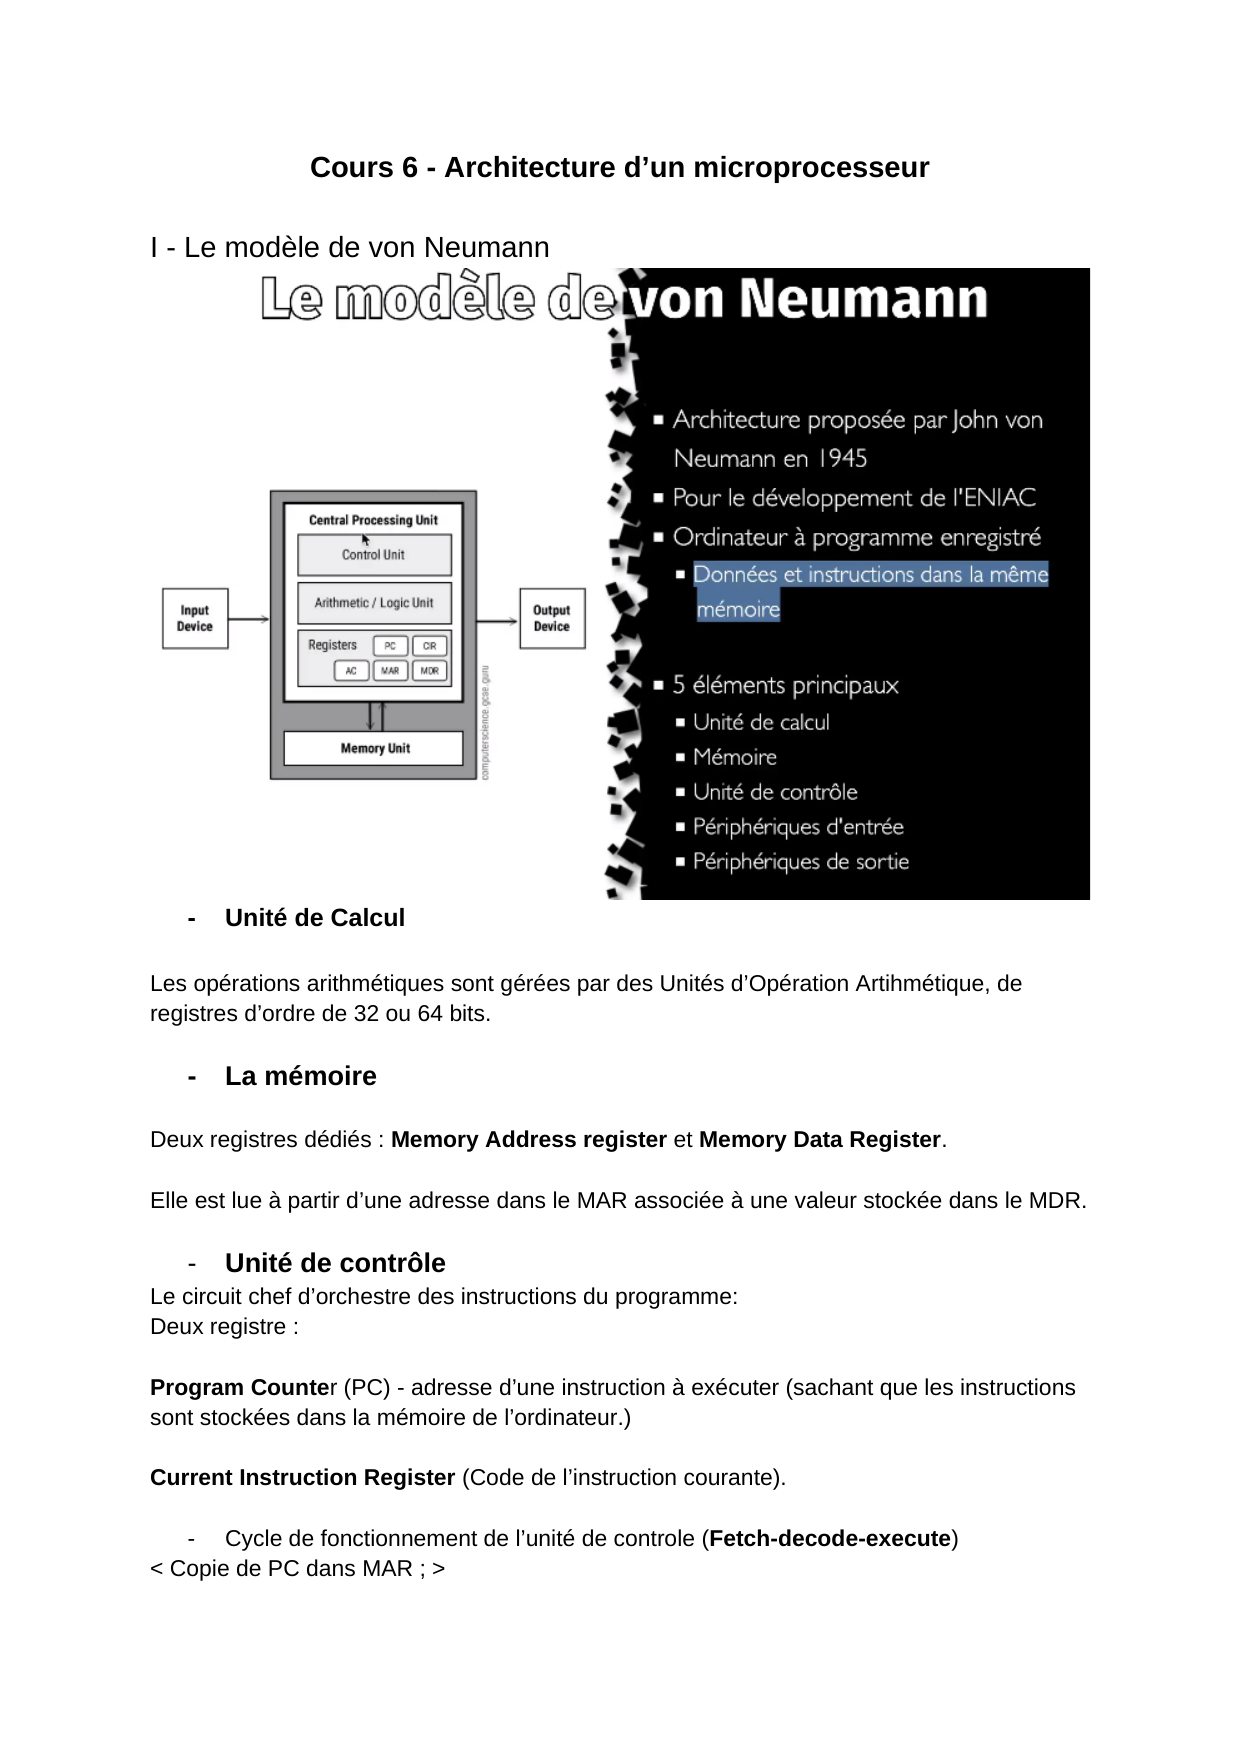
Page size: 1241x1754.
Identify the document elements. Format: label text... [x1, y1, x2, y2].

text Le circuit chef d’orchestre des instructions du programme: [150, 1283, 1090, 1309]
text Elle est lue à partir d’une adresse dans le MAR associée à une valeur stockée dans le MDR. [150, 1187, 1090, 1213]
text Current Instruction Register (Code de l’instruction courante). [150, 1464, 1090, 1491]
text Cours 6 - Architecture d’un microprocesseur [150, 150, 1090, 183]
text Deux registres dédiés : Memory Address register et Memory Data Register. [150, 1126, 1090, 1153]
list La mémoire [187, 1060, 1090, 1091]
list Unité de Calcul [187, 903, 1090, 932]
text Deux registre : [150, 1313, 1090, 1339]
text < Copie de PC dans MAR ; > [150, 1555, 1090, 1581]
text Program Counter (PC) - adresse d’une instruction à exécuter (sachant que les instructions sont stockées dans la mémoire de l’ordinateur.) [150, 1374, 1090, 1430]
picture [150, 268, 1091, 900]
text Les opérations arithmétiques sont gérées par des Unités d’Opération Artihmétique, de registres d’ordre de 32 ou 64 bits. [150, 969, 1090, 1026]
text I - Le modèle de von Neumann [150, 230, 1090, 263]
list Unité de contrôle [187, 1247, 1090, 1278]
list Cycle de fonctionnement de l’unité de controle (Fetch-decode-execute) [187, 1525, 1090, 1551]
